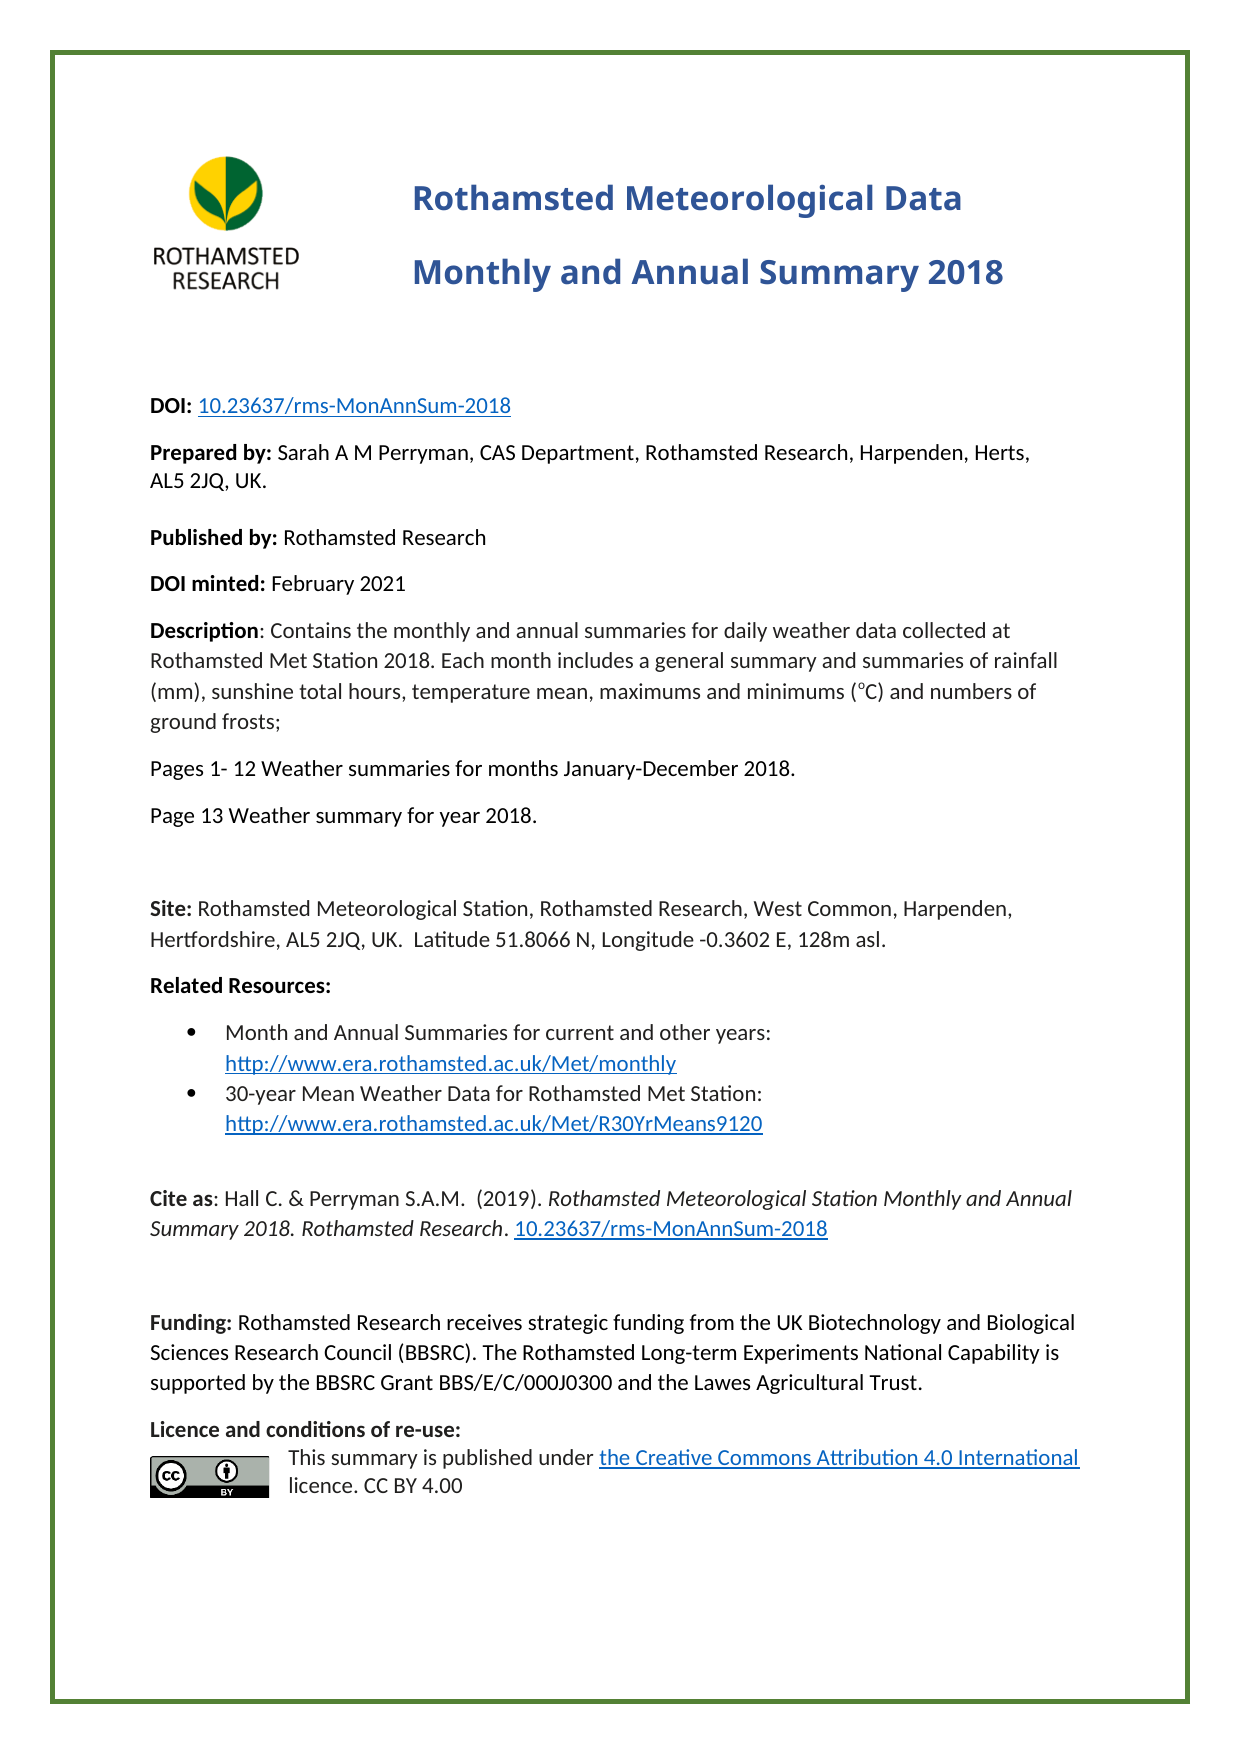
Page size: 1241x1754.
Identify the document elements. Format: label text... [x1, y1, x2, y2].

text Page 13 Weather summary for year 2018. [150, 801, 1090, 829]
text Description: Contains the monthly and annual summaries for daily weather data collected at Rothamsted Met Station 2018. Each month includes a general summary and summaries of rainfall (mm), sunshine total hours, temperature mean, maximums and minimums (oC) and numbers of ground frosts; [150, 616, 1090, 735]
text DOI: 10.23637/rms-MonAnnSum-2018 [150, 392, 1090, 420]
subtitle Rothamsted Meteorological Data [302, 175, 1090, 220]
list Month and Annual Summaries for current and other years: http://www.era.rothamsted.ac.uk/Met/monthly [187, 1018, 1090, 1077]
text Funding: Rothamsted Research receives strategic funding from the UK Biotechnology and Biological Sciences Research Council (BBSRC). The Rothamsted Long-term Experiments National Capability is supported by the BBSRC Grant BBS/E/C/000J0300 and the Lawes Agricultural Trust. [150, 1308, 1090, 1396]
text Related Resources: [150, 972, 1090, 999]
list 30-year Mean Weather Data for Rothamsted Met Station: [187, 1079, 1090, 1107]
text Pages 1- 12 Weather summaries for months January-December 2018. [150, 754, 1090, 782]
subtitle Monthly and Annual Summary 2018 [302, 249, 1090, 294]
text Licence and conditions of re-use: [150, 1415, 1090, 1443]
text Prepared by: Sarah A M Perryman, CAS Department, Rothamsted Research, Harpenden, Herts, [150, 438, 1090, 467]
text Published by: Rothamsted Research [150, 523, 1090, 551]
text AL5 2JQ, UK. [150, 467, 1090, 494]
text Site: Rothamsted Meteorological Station, Rothamsted Research, West Common, Harpenden, Hertfordshire, AL5 2JQ, UK. Latitude 51.8066 N, Longitude -0.3602 E, 128m asl. [150, 894, 1090, 953]
text DOI minted: February 2021 [150, 569, 1090, 597]
picture [150, 1456, 270, 1498]
text This summary is published under the Creative Commons Attribution 4.0 International licence. CC BY 4.00 [150, 1443, 1090, 1499]
text Cite as: Hall C. & Perryman S.A.M. (2019). Rothamsted Meteorological Station Monthly and Annual Summary 2018. Rothamsted Research. 10.23637/rms-MonAnnSum-2018 [150, 1184, 1090, 1242]
list http://www.era.rothamsted.ac.uk/Met/R30YrMeans9120 [225, 1109, 1090, 1137]
picture [150, 150, 302, 302]
